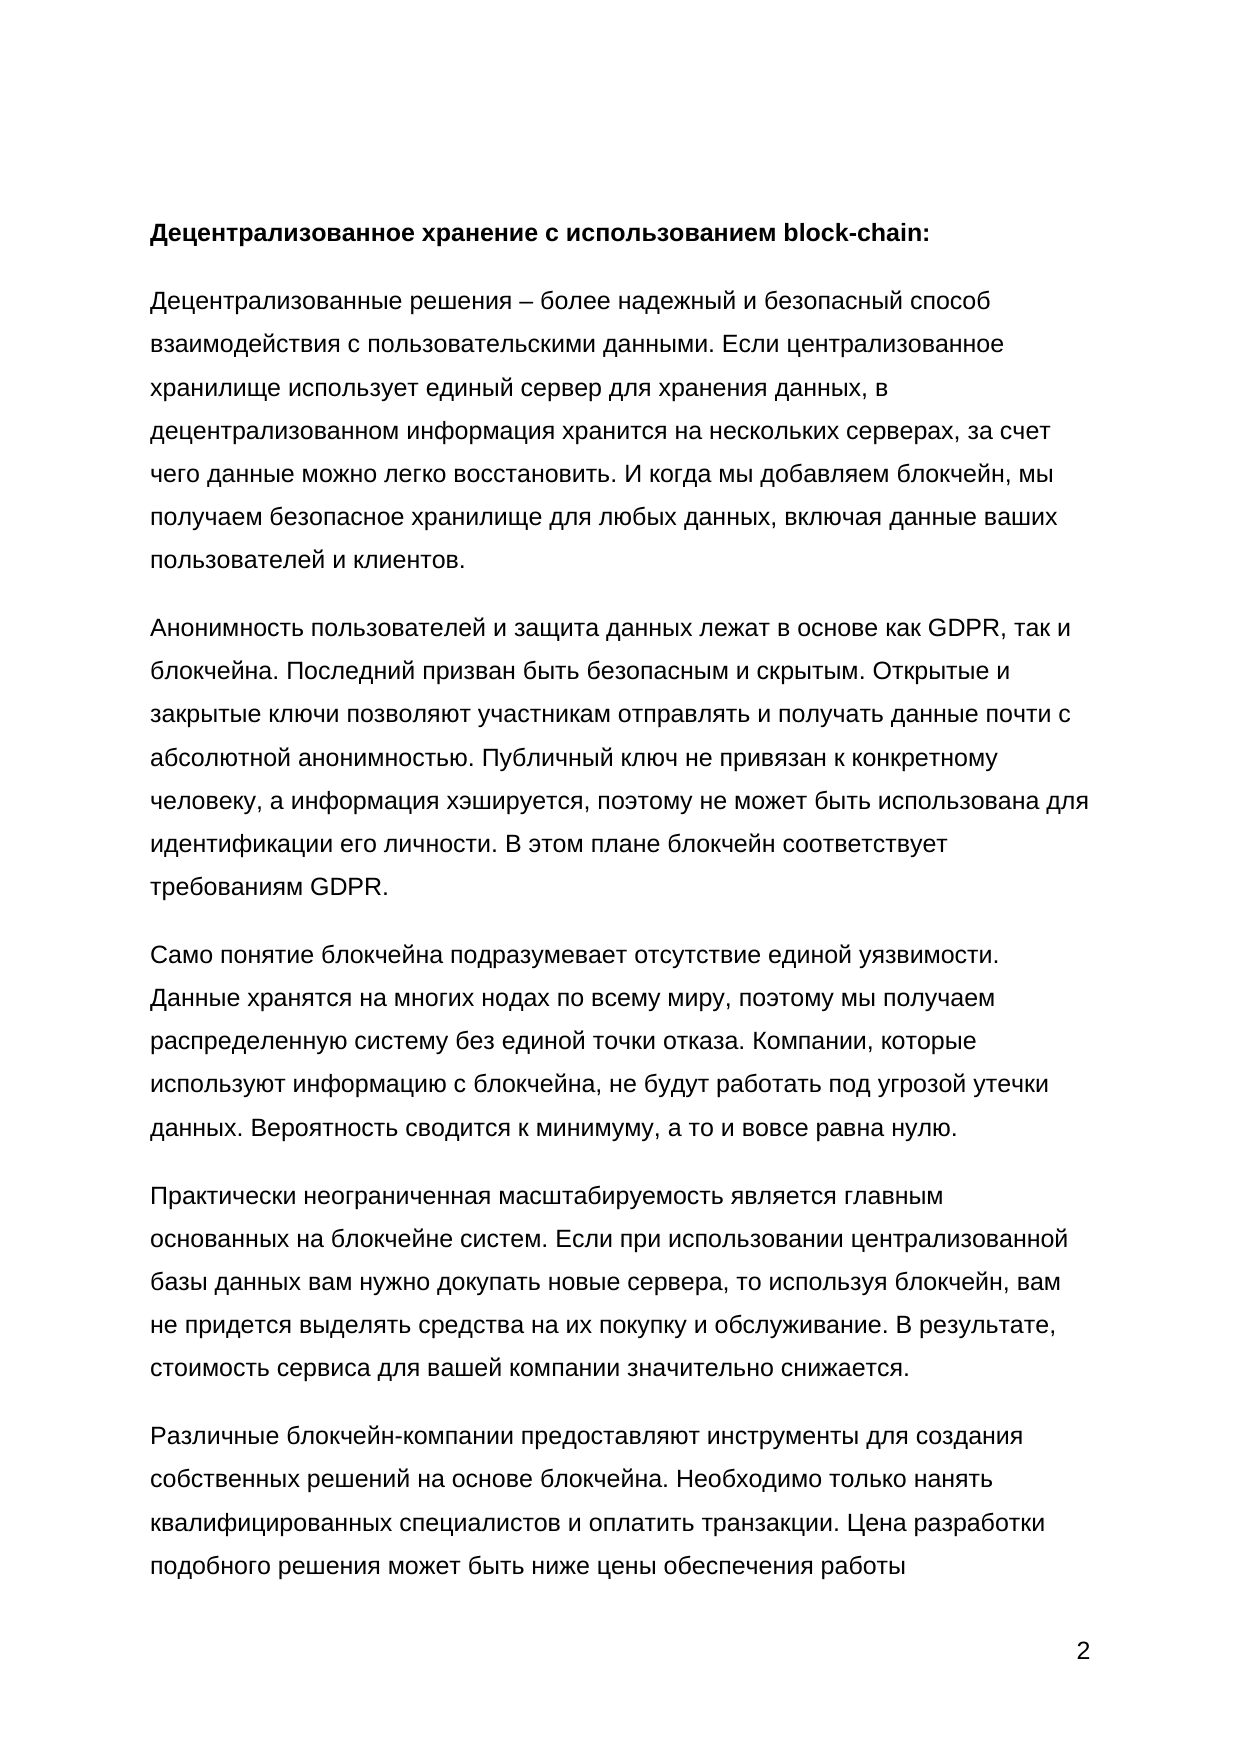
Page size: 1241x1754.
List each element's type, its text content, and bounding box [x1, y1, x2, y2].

text Анонимность пользователей и защита данных лежат в основе как GDPR, так и блокчейна. Последний призван быть безопасным и скрытым. Открытые и закрытые ключи позволяют участникам отправлять и получать данные почти с абсолютной анонимностью. Публичный ключ не привязан к конкретному человеку, а информация хэшируется, поэтому не может быть использована для идентификации его личности. В этом плане блокчейн соответствует требованиям GDPR. [150, 613, 1090, 901]
text Децентрализованное хранение с использованием block-chain: [150, 218, 1090, 247]
text Практически неограниченная масштабируемость является главным основанных на блокчейне систем. Если при использовании централизованной базы данных вам нужно докупать новые сервера, то используя блокчейн, вам не придется выделять средства на их покупку и обслуживание. В результате, стоимость сервиса для вашей компании значительно снижается. [150, 1181, 1090, 1382]
text Само понятие блокчейна подразумевает отсутствие единой уязвимости. Данные хранятся на многих нодах по всему миру, поэтому мы получаем распределенную систему без единой точки отказа. Компании, которые используют информацию с блокчейна, не будут работать под угрозой утечки данных. Вероятность сводится к минимуму, а то и вовсе равна нулю. [150, 940, 1090, 1141]
